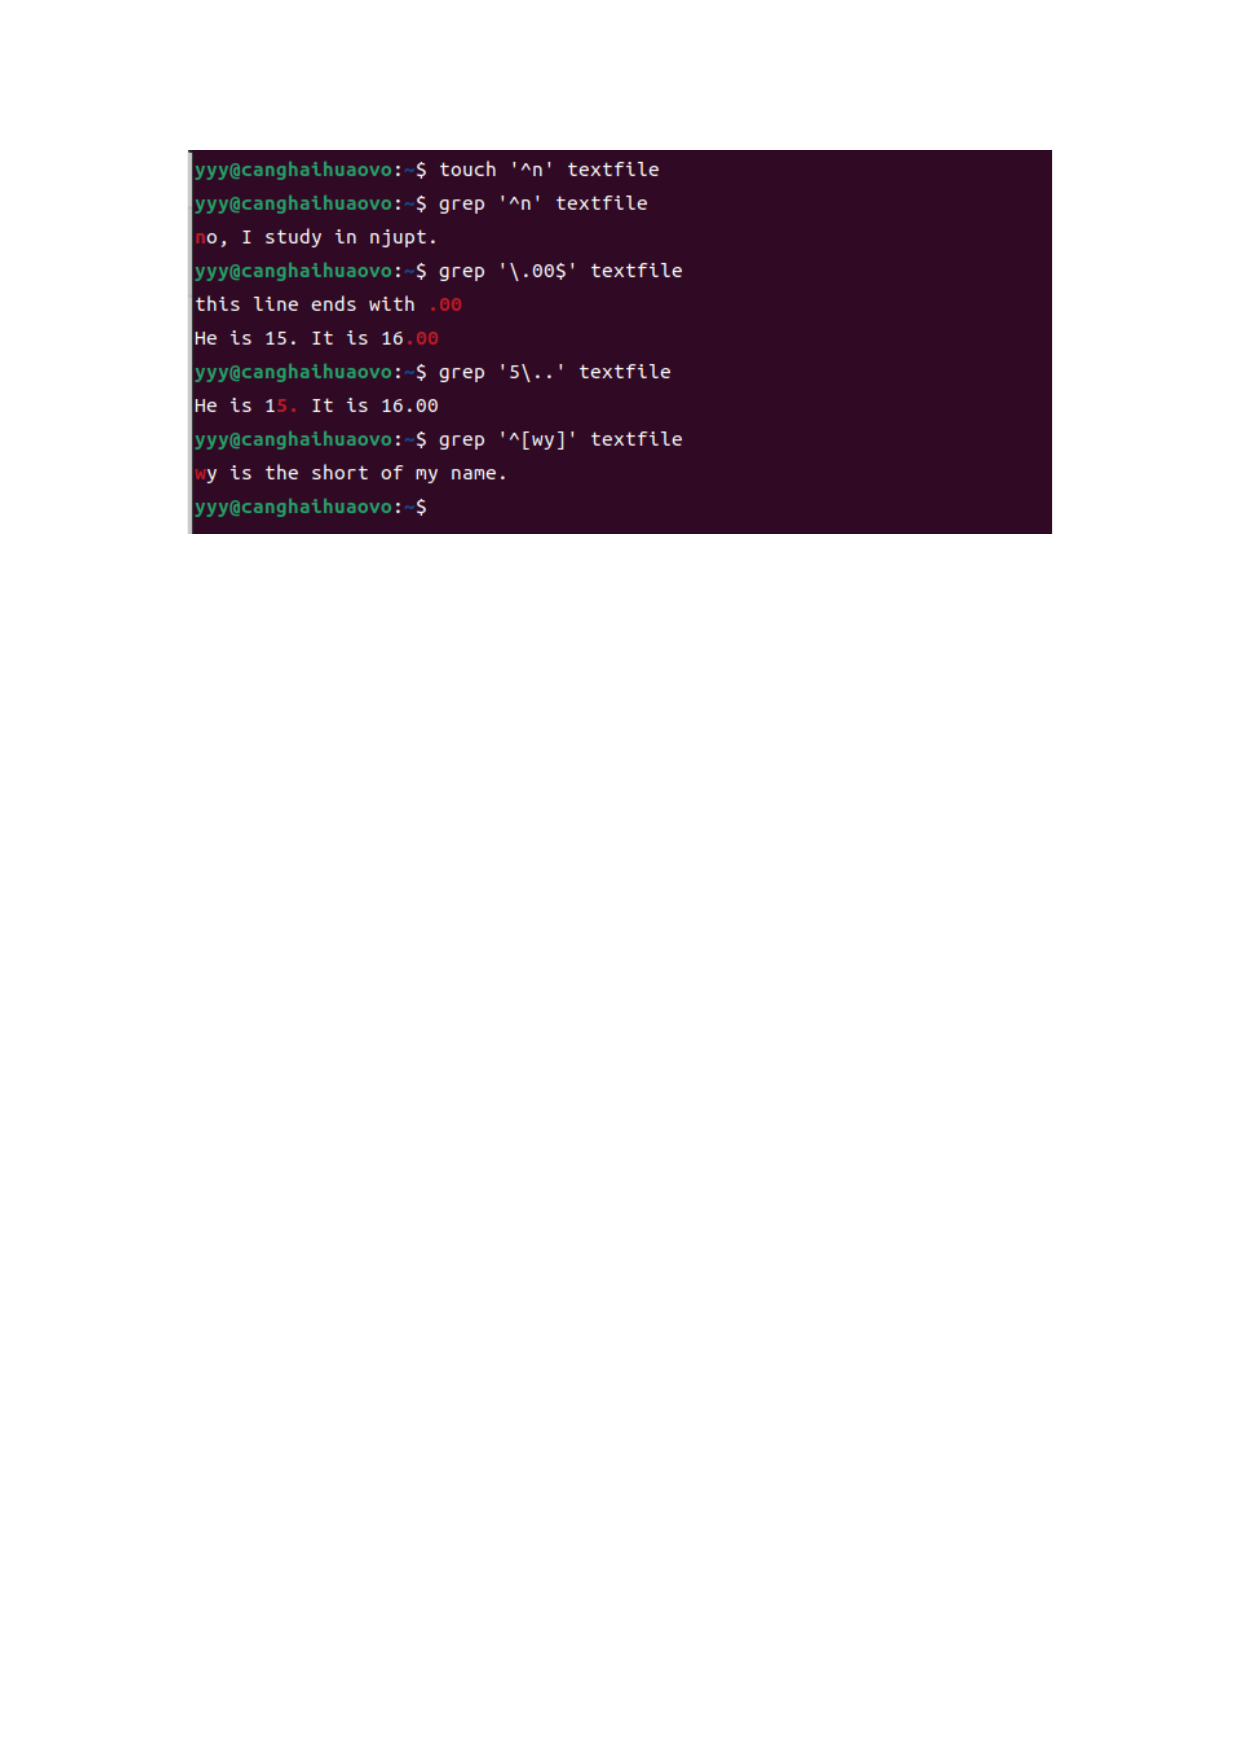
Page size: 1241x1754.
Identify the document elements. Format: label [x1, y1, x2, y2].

picture [187, 150, 1053, 534]
